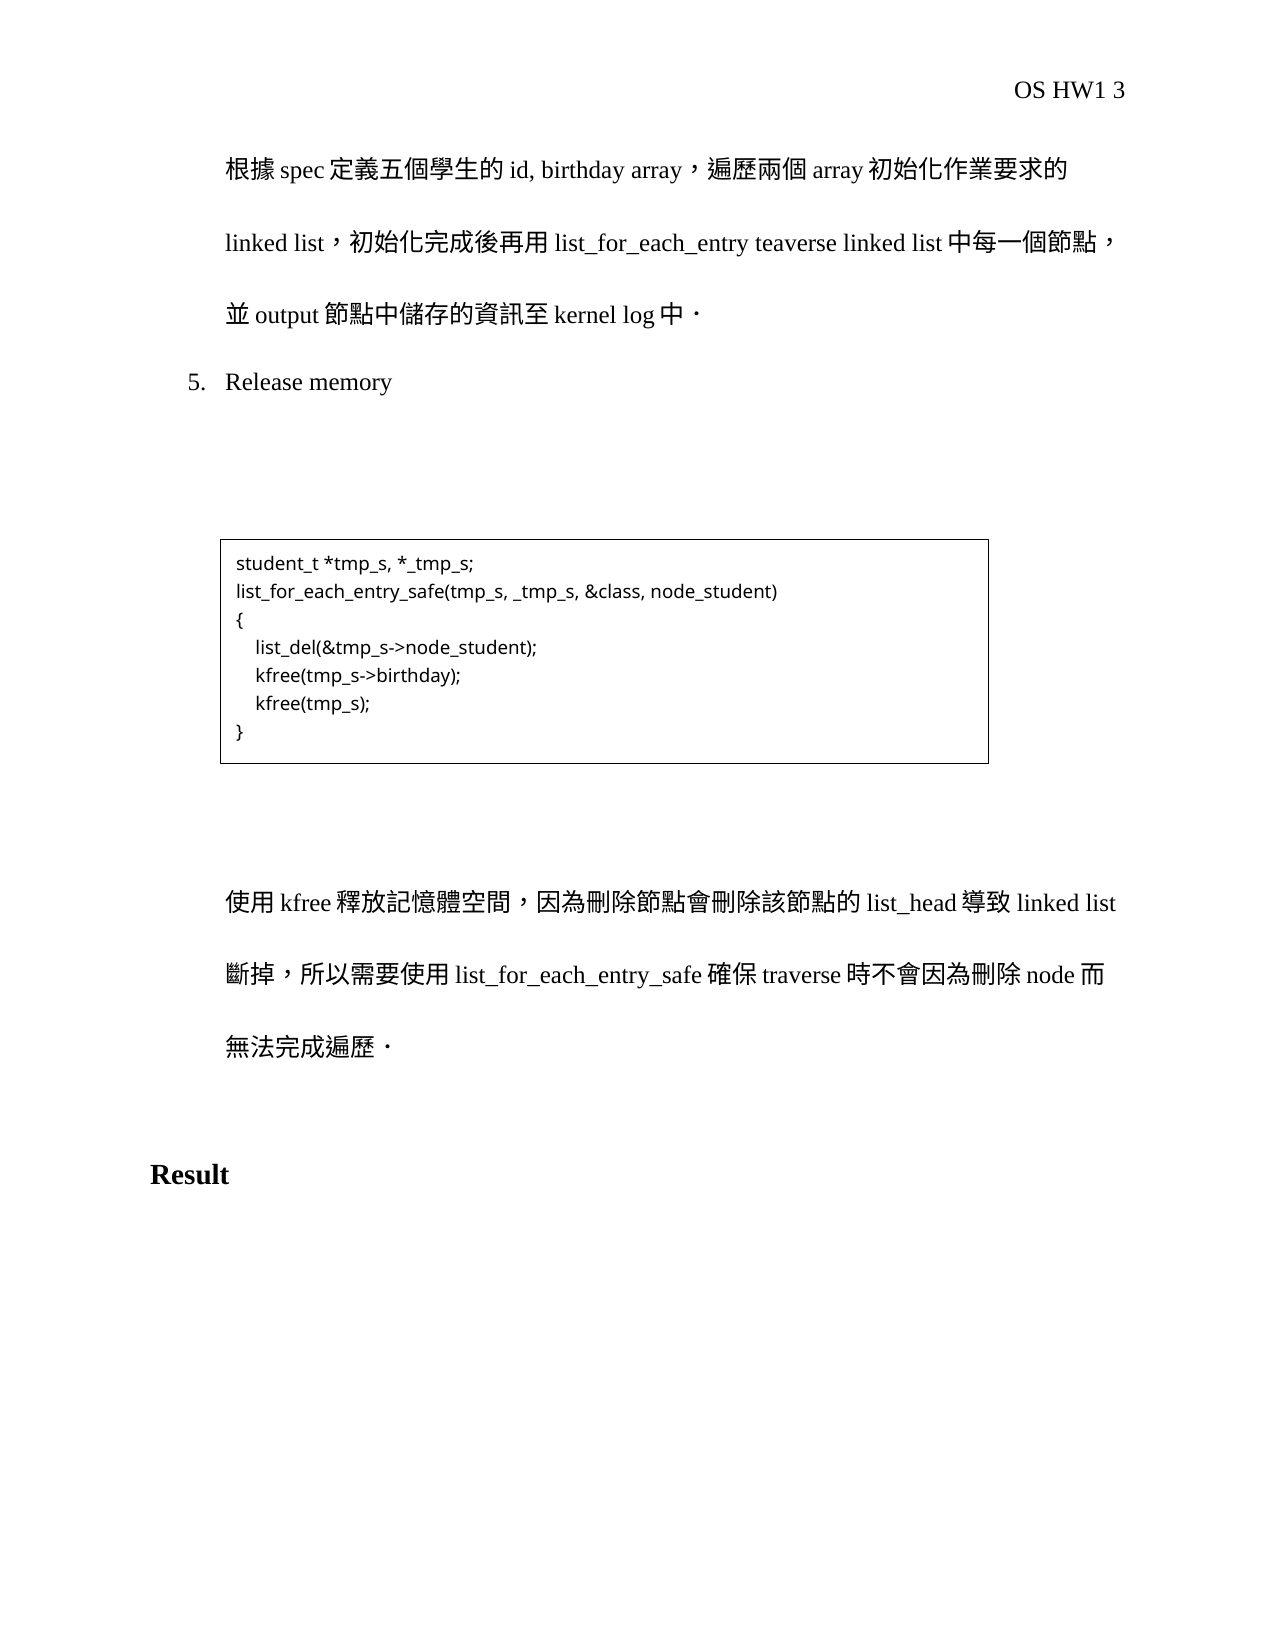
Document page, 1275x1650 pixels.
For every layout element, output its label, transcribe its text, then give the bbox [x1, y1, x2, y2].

text Result [150, 1157, 1125, 1191]
list Release memory [187, 367, 1125, 396]
list 根據spec定義五個學生的id, birthday array，遍歷兩個array初始化作業要求的linked list，初始化完成後再用list_for_each_entry teaverse linked list中每一個節點，並output節點中儲存的資訊至kernel log中． [225, 150, 1125, 331]
text 使用kfree釋放記憶體空間，因為刪除節點會刪除該節點的list_head導致linked list斷掉，所以需要使用list_for_each_entry_safe確保traverse時不會因為刪除node而無法完成遍歷． [225, 882, 1125, 1063]
